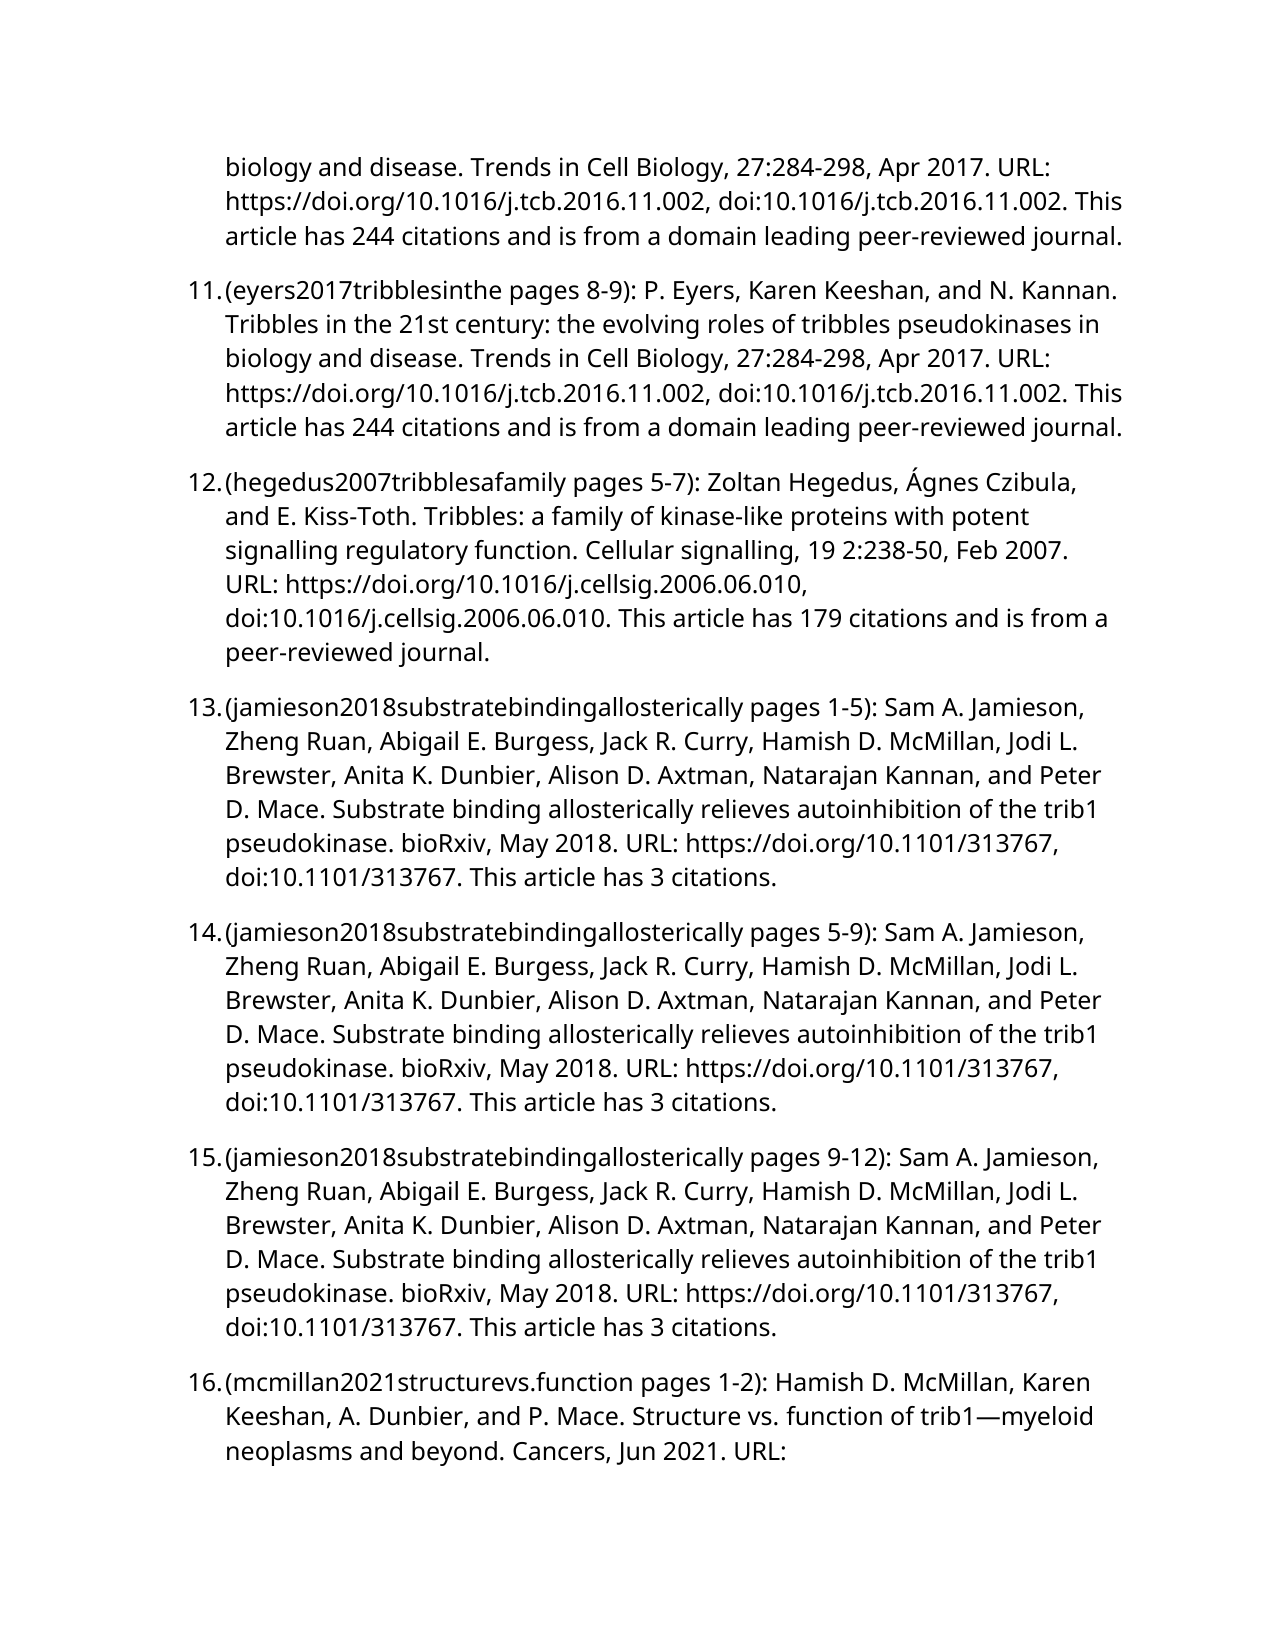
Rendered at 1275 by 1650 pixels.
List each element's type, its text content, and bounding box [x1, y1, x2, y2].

list (hegedus2007tribblesafamily pages 5-7): Zoltan Hegedus, Ágnes Czibula, and E. Kiss-Toth. Tribbles: a family of kinase-like proteins with potent signalling regulatory function. Cellular signalling, 19 2:238-50, Feb 2007. URL: https://doi.org/10.1016/j.cellsig.2006.06.010, doi:10.1016/j.cellsig.2006.06.010. This article has 179 citations and is from a peer-reviewed journal. [187, 464, 1125, 668]
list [187, 1365, 1125, 1467]
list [187, 150, 1125, 252]
list (jamieson2018substratebindingallosterically pages 1-5): Sam A. Jamieson, Zheng Ruan, Abigail E. Burgess, Jack R. Curry, Hamish D. McMillan, Jodi L. Brewster, Anita K. Dunbier, Alison D. Axtman, Natarajan Kannan, and Peter D. Mace. Substrate binding allosterically relieves autoinhibition of the trib1 pseudokinase. bioRxiv, May 2018. URL: https://doi.org/10.1101/313767, doi:10.1101/313767. This article has 3 citations. [187, 689, 1125, 894]
list (jamieson2018substratebindingallosterically pages 9-12): Sam A. Jamieson, Zheng Ruan, Abigail E. Burgess, Jack R. Curry, Hamish D. McMillan, Jodi L. Brewster, Anita K. Dunbier, Alison D. Axtman, Natarajan Kannan, and Peter D. Mace. Substrate binding allosterically relieves autoinhibition of the trib1 pseudokinase. bioRxiv, May 2018. URL: https://doi.org/10.1101/313767, doi:10.1101/313767. This article has 3 citations. [187, 1140, 1125, 1344]
list (jamieson2018substratebindingallosterically pages 5-9): Sam A. Jamieson, Zheng Ruan, Abigail E. Burgess, Jack R. Curry, Hamish D. McMillan, Jodi L. Brewster, Anita K. Dunbier, Alison D. Axtman, Natarajan Kannan, and Peter D. Mace. Substrate binding allosterically relieves autoinhibition of the trib1 pseudokinase. bioRxiv, May 2018. URL: https://doi.org/10.1101/313767, doi:10.1101/313767. This article has 3 citations. [187, 914, 1125, 1119]
list (eyers2017tribblesinthe pages 8-9): P. Eyers, Karen Keeshan, and N. Kannan. Tribbles in the 21st century: the evolving roles of tribbles pseudokinases in biology and disease. Trends in Cell Biology, 27:284-298, Apr 2017. URL: https://doi.org/10.1016/j.tcb.2016.11.002, doi:10.1016/j.tcb.2016.11.002. This article has 244 citations and is from a domain leading peer-reviewed journal. [187, 273, 1125, 443]
